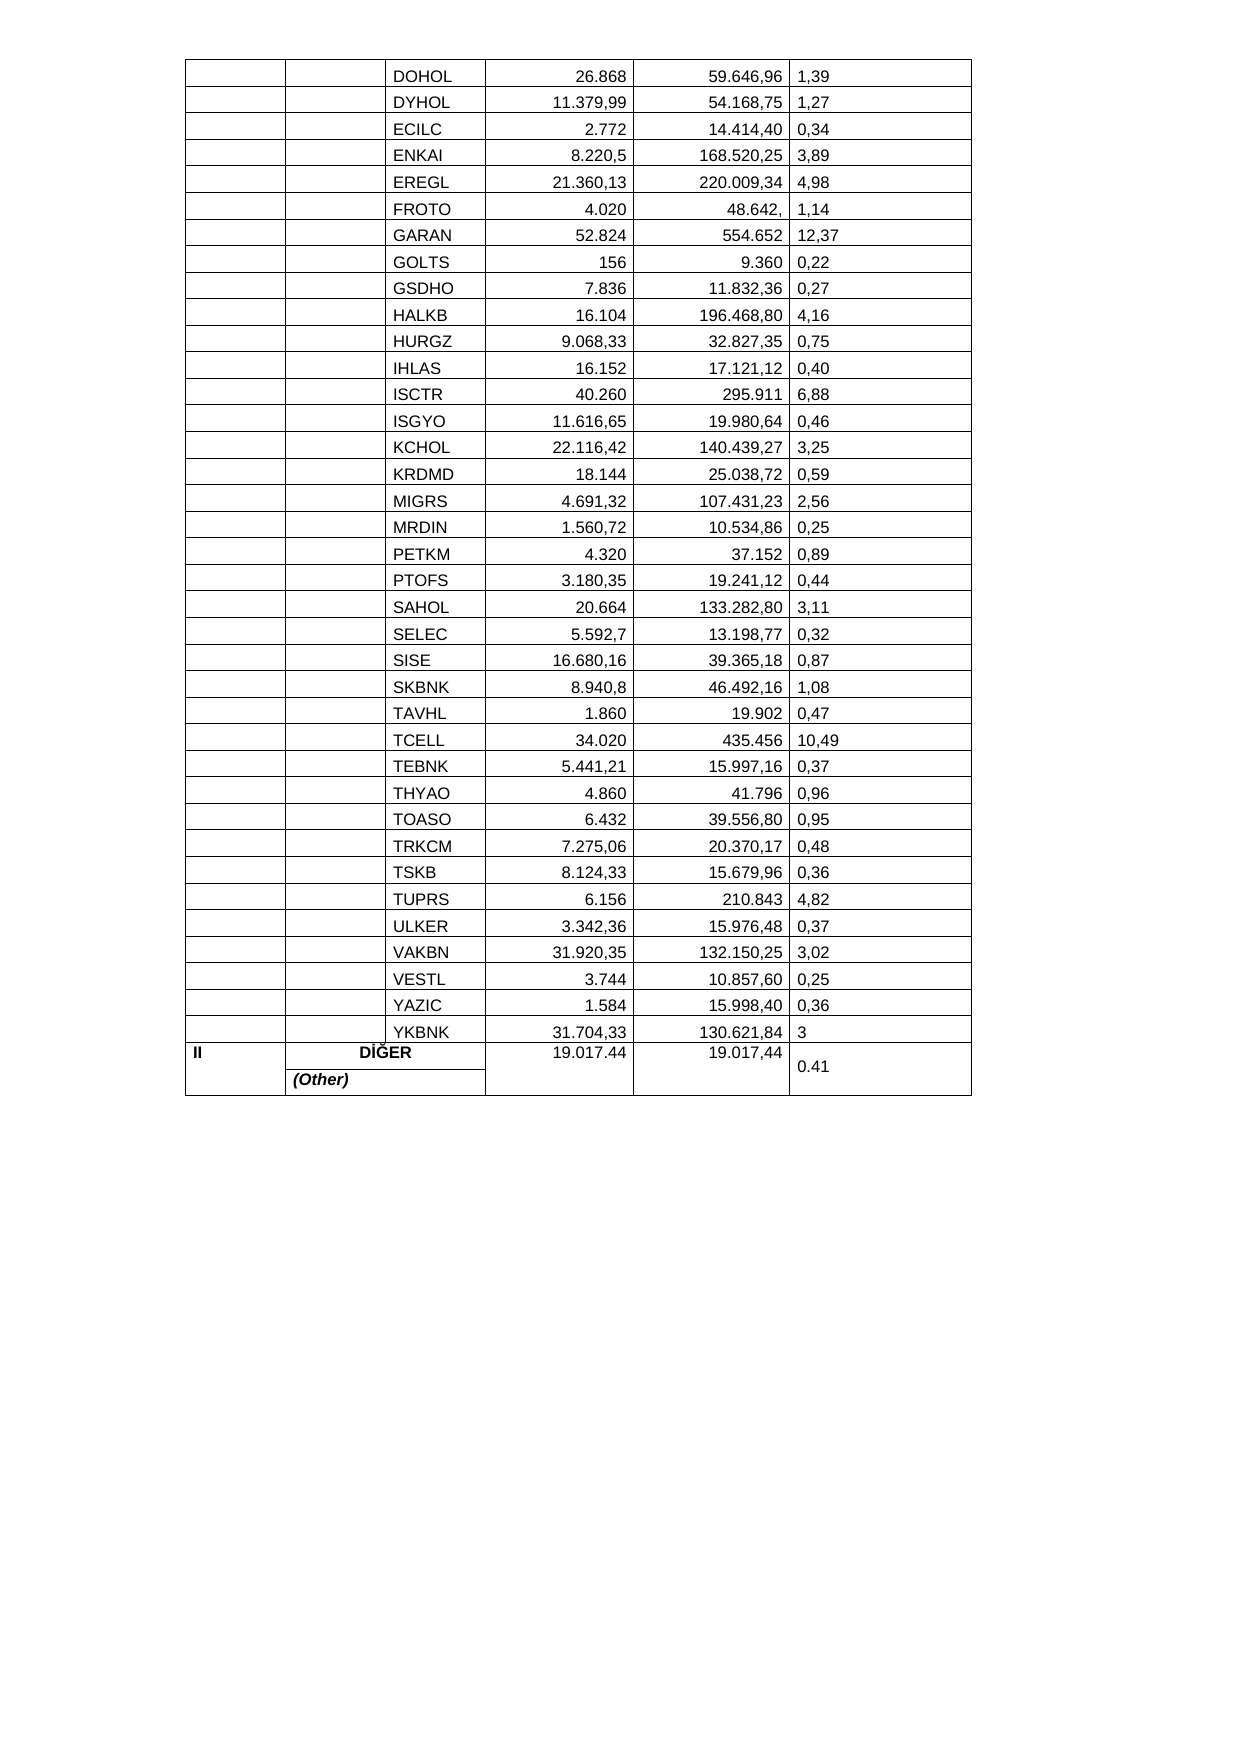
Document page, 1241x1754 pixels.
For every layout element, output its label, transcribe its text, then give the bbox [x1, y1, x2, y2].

table_cell [186, 990, 285, 1015]
table_cell [286, 884, 385, 909]
table_cell 133.282,80 [634, 591, 789, 617]
table_cell TCELL [386, 724, 485, 750]
table_cell 0,96 [790, 777, 971, 803]
table_cell [186, 405, 285, 431]
table_cell [186, 751, 285, 776]
table_cell 52.824 [486, 220, 633, 245]
table_cell TOASO [386, 804, 485, 829]
table_cell 196.468,80 [634, 299, 789, 325]
table_cell [286, 379, 385, 404]
table_cell 1,08 [790, 671, 971, 697]
table_cell 435.456 [634, 724, 789, 750]
table_cell TSKB [386, 857, 485, 882]
table_cell [186, 671, 285, 697]
table_cell 11.832,36 [634, 273, 789, 298]
table_cell 4.691,32 [486, 485, 633, 511]
table_cell 25.038,72 [634, 459, 789, 484]
table_cell 31.920,35 [486, 937, 633, 962]
table_cell 0,36 [790, 990, 971, 1015]
table_cell YAZIC [386, 990, 485, 1015]
table_cell 107.431,23 [634, 485, 789, 511]
table_cell II [186, 1043, 285, 1095]
table_cell 19.017,44 [634, 1043, 789, 1095]
table_cell [286, 937, 385, 962]
table_cell 8.124,33 [486, 857, 633, 882]
table_cell 11.616,65 [486, 405, 633, 431]
table_cell 46.492,16 [634, 671, 789, 697]
table_cell PETKM [386, 538, 485, 564]
table_cell GOLTS [386, 246, 485, 272]
table_cell 15.976,48 [634, 910, 789, 936]
table_cell [186, 60, 285, 86]
table_cell [286, 299, 385, 325]
table_cell [186, 246, 285, 272]
table_cell 6.432 [486, 804, 633, 829]
table_cell 37.152 [634, 538, 789, 564]
table_cell 0.41 [790, 1043, 971, 1095]
table_cell 3,02 [790, 937, 971, 962]
table_cell 20.370,17 [634, 830, 789, 856]
table_cell [186, 352, 285, 378]
table_cell [286, 910, 385, 936]
table_cell 5.441,21 [486, 751, 633, 776]
table_cell 0,40 [790, 352, 971, 378]
table_cell FROTO [386, 193, 485, 218]
table_cell 39.556,80 [634, 804, 789, 829]
table_cell SKBNK [386, 671, 485, 697]
table_cell [186, 459, 285, 484]
table_cell 0,37 [790, 751, 971, 776]
table_cell [186, 166, 285, 192]
table_cell 54.168,75 [634, 87, 789, 112]
table_cell MRDIN [386, 512, 485, 537]
table_cell 3,11 [790, 591, 971, 617]
table_cell 17.121,12 [634, 352, 789, 378]
table_cell 19.241,12 [634, 565, 789, 590]
table_cell 15.679,96 [634, 857, 789, 882]
table_cell 1.560,72 [486, 512, 633, 537]
table_cell 7.275,06 [486, 830, 633, 856]
table_cell 3,89 [790, 140, 971, 165]
table_cell 130.621,84 [634, 1016, 789, 1042]
table_cell [186, 724, 285, 750]
table_cell THYAO [386, 777, 485, 803]
table_cell 10,49 [790, 724, 971, 750]
table_cell [186, 937, 285, 962]
table_cell 1,39 [790, 60, 971, 86]
table_cell [286, 60, 385, 86]
table_cell 26.868 [486, 60, 633, 86]
table_cell [286, 432, 385, 457]
table_cell 40.260 [486, 379, 633, 404]
table_cell [286, 777, 385, 803]
table_cell [286, 326, 385, 351]
table_cell 20.664 [486, 591, 633, 617]
table_cell 0,25 [790, 963, 971, 989]
table_cell 156 [486, 246, 633, 272]
table_cell IHLAS [386, 352, 485, 378]
table_cell [186, 326, 285, 351]
table_cell KRDMD [386, 459, 485, 484]
table_cell 32.827,35 [634, 326, 789, 351]
table_cell 4.860 [486, 777, 633, 803]
table_cell 19.017.44 [486, 1043, 633, 1095]
table_cell [186, 804, 285, 829]
table_cell 22.116,42 [486, 432, 633, 457]
table_cell 2,56 [790, 485, 971, 511]
table_cell [186, 777, 285, 803]
table_cell 18.144 [486, 459, 633, 484]
table_cell 6.156 [486, 884, 633, 909]
table_cell 14.414,40 [634, 113, 789, 139]
table_cell 19.980,64 [634, 405, 789, 431]
table_cell 1.860 [486, 698, 633, 723]
table_cell 1.584 [486, 990, 633, 1015]
table_cell 295.911 [634, 379, 789, 404]
table_cell [286, 273, 385, 298]
table_cell HURGZ [386, 326, 485, 351]
table_cell DOHOL [386, 60, 485, 86]
table_cell 8.940,8 [486, 671, 633, 697]
table_cell 140.439,27 [634, 432, 789, 457]
table_cell 19.902 [634, 698, 789, 723]
table_cell 4.020 [486, 193, 633, 218]
table_cell HALKB [386, 299, 485, 325]
table_cell 554.652 [634, 220, 789, 245]
table_cell 4,82 [790, 884, 971, 909]
table_cell 4.320 [486, 538, 633, 564]
table_cell [286, 405, 385, 431]
table_cell 41.796 [634, 777, 789, 803]
table_cell 0,34 [790, 113, 971, 139]
table_cell [186, 618, 285, 643]
table_cell [186, 379, 285, 404]
table_cell ECILC [386, 113, 485, 139]
table_cell 3.744 [486, 963, 633, 989]
table_cell SELEC [386, 618, 485, 643]
table_cell 39.365,18 [634, 645, 789, 670]
table_cell [186, 645, 285, 670]
table_cell 0,25 [790, 512, 971, 537]
table_cell [186, 698, 285, 723]
table_cell 3.342,36 [486, 910, 633, 936]
table_cell KCHOL [386, 432, 485, 457]
table_cell [286, 87, 385, 112]
table_cell [286, 671, 385, 697]
table_cell 13.198,77 [634, 618, 789, 643]
table_cell 16.152 [486, 352, 633, 378]
table_cell [186, 538, 285, 564]
table_cell 31.704,33 [486, 1016, 633, 1042]
table_cell 0,32 [790, 618, 971, 643]
table_cell 0,59 [790, 459, 971, 484]
table_cell 9.360 [634, 246, 789, 272]
table_cell SISE [386, 645, 485, 670]
table_cell 15.997,16 [634, 751, 789, 776]
table_cell [286, 538, 385, 564]
table_cell VESTL [386, 963, 485, 989]
table_cell 0,95 [790, 804, 971, 829]
table_cell [286, 113, 385, 139]
table_cell GSDHO [386, 273, 485, 298]
table_cell [286, 724, 385, 750]
table_cell SAHOL [386, 591, 485, 617]
table_cell VAKBN [386, 937, 485, 962]
table_cell [286, 512, 385, 537]
table_cell 3.180,35 [486, 565, 633, 590]
table_cell 0,89 [790, 538, 971, 564]
table_cell 15.998,40 [634, 990, 789, 1015]
table_cell 1,27 [790, 87, 971, 112]
table_cell [186, 830, 285, 856]
table_cell 10.857,60 [634, 963, 789, 989]
table_cell (Other) [286, 1070, 485, 1095]
table_cell 48.642, [634, 193, 789, 218]
table_cell 0,48 [790, 830, 971, 856]
table_cell [286, 698, 385, 723]
table_cell [286, 352, 385, 378]
table_cell 0,37 [790, 910, 971, 936]
table_cell ISGYO [386, 405, 485, 431]
table_cell 16.680,16 [486, 645, 633, 670]
table_cell 2.772 [486, 113, 633, 139]
table_cell [286, 857, 385, 882]
table_cell [286, 459, 385, 484]
table_cell 4,98 [790, 166, 971, 192]
table_cell 21.360,13 [486, 166, 633, 192]
table_cell [186, 485, 285, 511]
table_cell 6,88 [790, 379, 971, 404]
table_cell ISCTR [386, 379, 485, 404]
table_cell [186, 884, 285, 909]
table_cell [186, 512, 285, 537]
table_cell 0,27 [790, 273, 971, 298]
table_cell 0,36 [790, 857, 971, 882]
table_cell [286, 591, 385, 617]
table_cell [286, 618, 385, 643]
table_cell [286, 645, 385, 670]
table_cell 3 [790, 1016, 971, 1042]
table_cell DYHOL [386, 87, 485, 112]
table_cell 210.843 [634, 884, 789, 909]
table_cell [286, 990, 385, 1015]
table_cell [186, 591, 285, 617]
table_cell DİĞER [286, 1043, 485, 1068]
table_cell [286, 193, 385, 218]
table_cell 168.520,25 [634, 140, 789, 165]
table_cell [186, 910, 285, 936]
table_cell 16.104 [486, 299, 633, 325]
table_cell [186, 432, 285, 457]
table_cell 220.009,34 [634, 166, 789, 192]
table_cell 9.068,33 [486, 326, 633, 351]
table_cell 0,44 [790, 565, 971, 590]
table_cell YKBNK [386, 1016, 485, 1042]
table_cell [286, 246, 385, 272]
table_cell [186, 193, 285, 218]
table_cell ULKER [386, 910, 485, 936]
table_cell [186, 1016, 285, 1042]
table_cell [186, 87, 285, 112]
table_cell 1,14 [790, 193, 971, 218]
table_cell 12,37 [790, 220, 971, 245]
table_cell [186, 113, 285, 139]
table_cell EREGL [386, 166, 485, 192]
table_cell ENKAI [386, 140, 485, 165]
table_cell MIGRS [386, 485, 485, 511]
table_cell [286, 963, 385, 989]
table_cell [286, 166, 385, 192]
table_cell 34.020 [486, 724, 633, 750]
table_cell 7.836 [486, 273, 633, 298]
table_cell TUPRS [386, 884, 485, 909]
table_cell 5.592,7 [486, 618, 633, 643]
table_cell 59.646,96 [634, 60, 789, 86]
table_cell 3,25 [790, 432, 971, 457]
table_cell [286, 485, 385, 511]
table_cell 0,87 [790, 645, 971, 670]
table_cell [286, 140, 385, 165]
table_cell [286, 565, 385, 590]
table_cell [286, 751, 385, 776]
table_cell GARAN [386, 220, 485, 245]
table_cell 11.379,99 [486, 87, 633, 112]
table_cell 0,22 [790, 246, 971, 272]
table_cell 0,47 [790, 698, 971, 723]
table_cell [186, 299, 285, 325]
table_cell [286, 830, 385, 856]
table_cell [286, 804, 385, 829]
table_cell 8.220,5 [486, 140, 633, 165]
table_cell 10.534,86 [634, 512, 789, 537]
table_cell PTOFS [386, 565, 485, 590]
table_cell [186, 220, 285, 245]
table_cell 132.150,25 [634, 937, 789, 962]
table_cell 4,16 [790, 299, 971, 325]
table_cell [186, 140, 285, 165]
table_cell [286, 1016, 385, 1042]
table_cell 0,75 [790, 326, 971, 351]
table_cell TAVHL [386, 698, 485, 723]
table_cell TRKCM [386, 830, 485, 856]
table_cell [186, 857, 285, 882]
table_cell TEBNK [386, 751, 485, 776]
table_cell [286, 220, 385, 245]
table_cell [186, 565, 285, 590]
table_cell [186, 963, 285, 989]
table_cell 0,46 [790, 405, 971, 431]
table_cell [186, 273, 285, 298]
